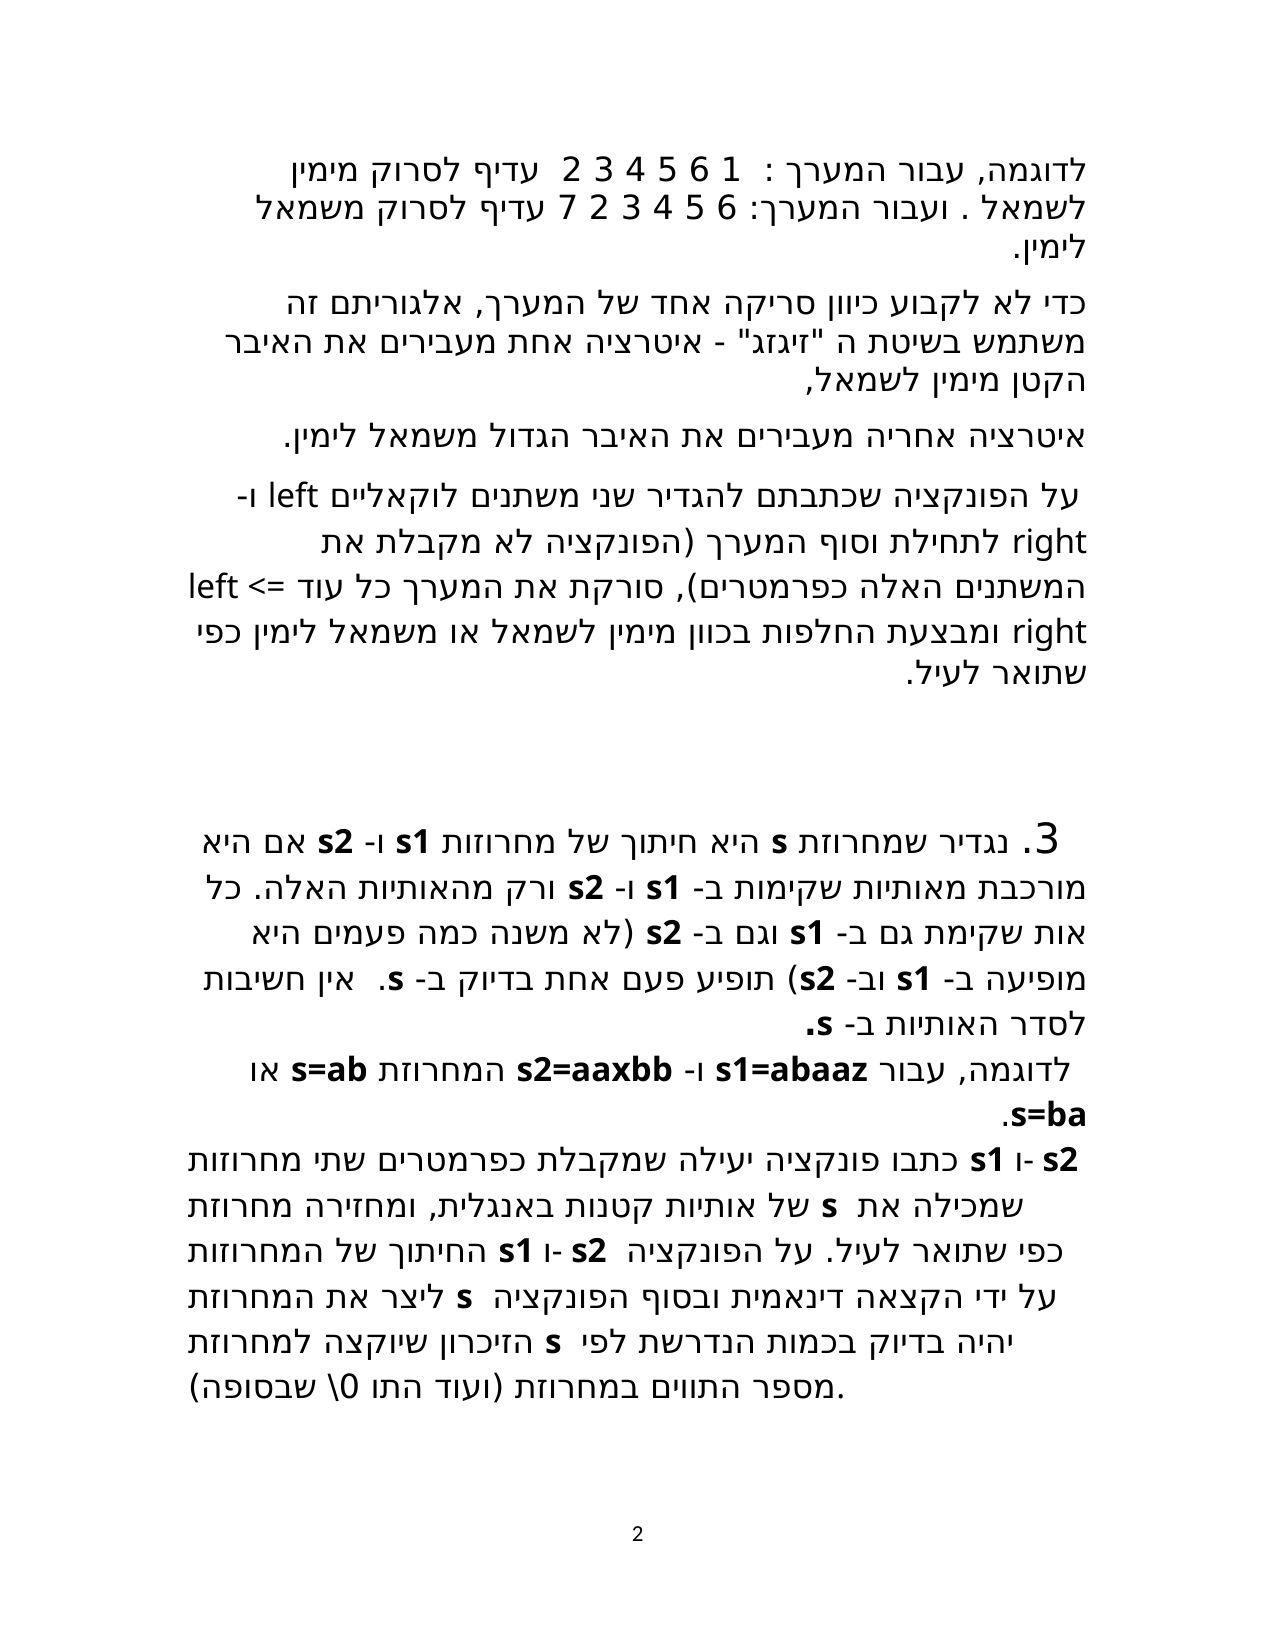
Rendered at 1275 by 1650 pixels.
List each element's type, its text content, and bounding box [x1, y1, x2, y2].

text על הפונקציה שכתבתם להגדיר שני משתנים לוקאליים left ו- right לתחילת וסוף המערך (הפונקציה לא מקבלת את המשתנים האלה כפרמטרים), סורקת את המערך כל עוד left <= right ומבצעת החלפות בכוון מימין לשמאל או משמאל לימין כפי שתואר לעיל. [187, 472, 1087, 692]
text כדי לא לקבוע כיוון סריקה אחד של המערך, אלגוריתם זה משתמש בשיטת ה "זיגזג" - איטרציה אחת מעבירים את האיבר הקטן מימין לשמאל, [187, 283, 1087, 400]
text כתבו פונקציה יעילה שמקבלת כפרמטרים שתי מחרוזות s1 ו- s2 של אותיות קטנות באנגלית, ומחזירה מחרוזת s שמכילה את החיתוך של המחרוזות s1 ו- s2 כפי שתואר לעיל. על הפונקציה ליצר את המחרוזת s על ידי הקצאה דינאמית ובסוף הפונקציה הזיכרון שיוקצה למחרוזת s יהיה בדיוק בכמות הנדרשת לפי מספר התווים במחרוזת (ועוד התו 0\ שבסופה). [187, 1136, 1087, 1409]
text לדוגמה, עבור s1=abaaz ו- s2=aaxbb המחרוזת s=ab או s=ba. [187, 1045, 1125, 1136]
text לדוגמה, עבור המערך : 1 6 5 4 3 2 עדיף לסרוק מימין לשמאל . ועבור המערך: 6 5 4 3 2 7 עדיף לסרוק משמאל לימין. [187, 150, 1087, 267]
text איטרציה אחריה מעבירים את האיבר הגדול משמאל לימין. [187, 416, 1087, 455]
text 3. נגדיר שמחרוזת s היא חיתוך של מחרוזות s1 ו- s2 אם היא מורכבת מאותיות שקימות ב- s1 ו- s2 ורק מהאותיות האלה. כל אות שקימת גם ב- s1 וגם ב- s2 (לא משנה כמה פעמים היא מופיעה ב- s1 וב- s2) תופיע פעם אחת בדיוק ב- s. אין חשיבות לסדר האותיות ב- s. [187, 815, 1125, 1045]
